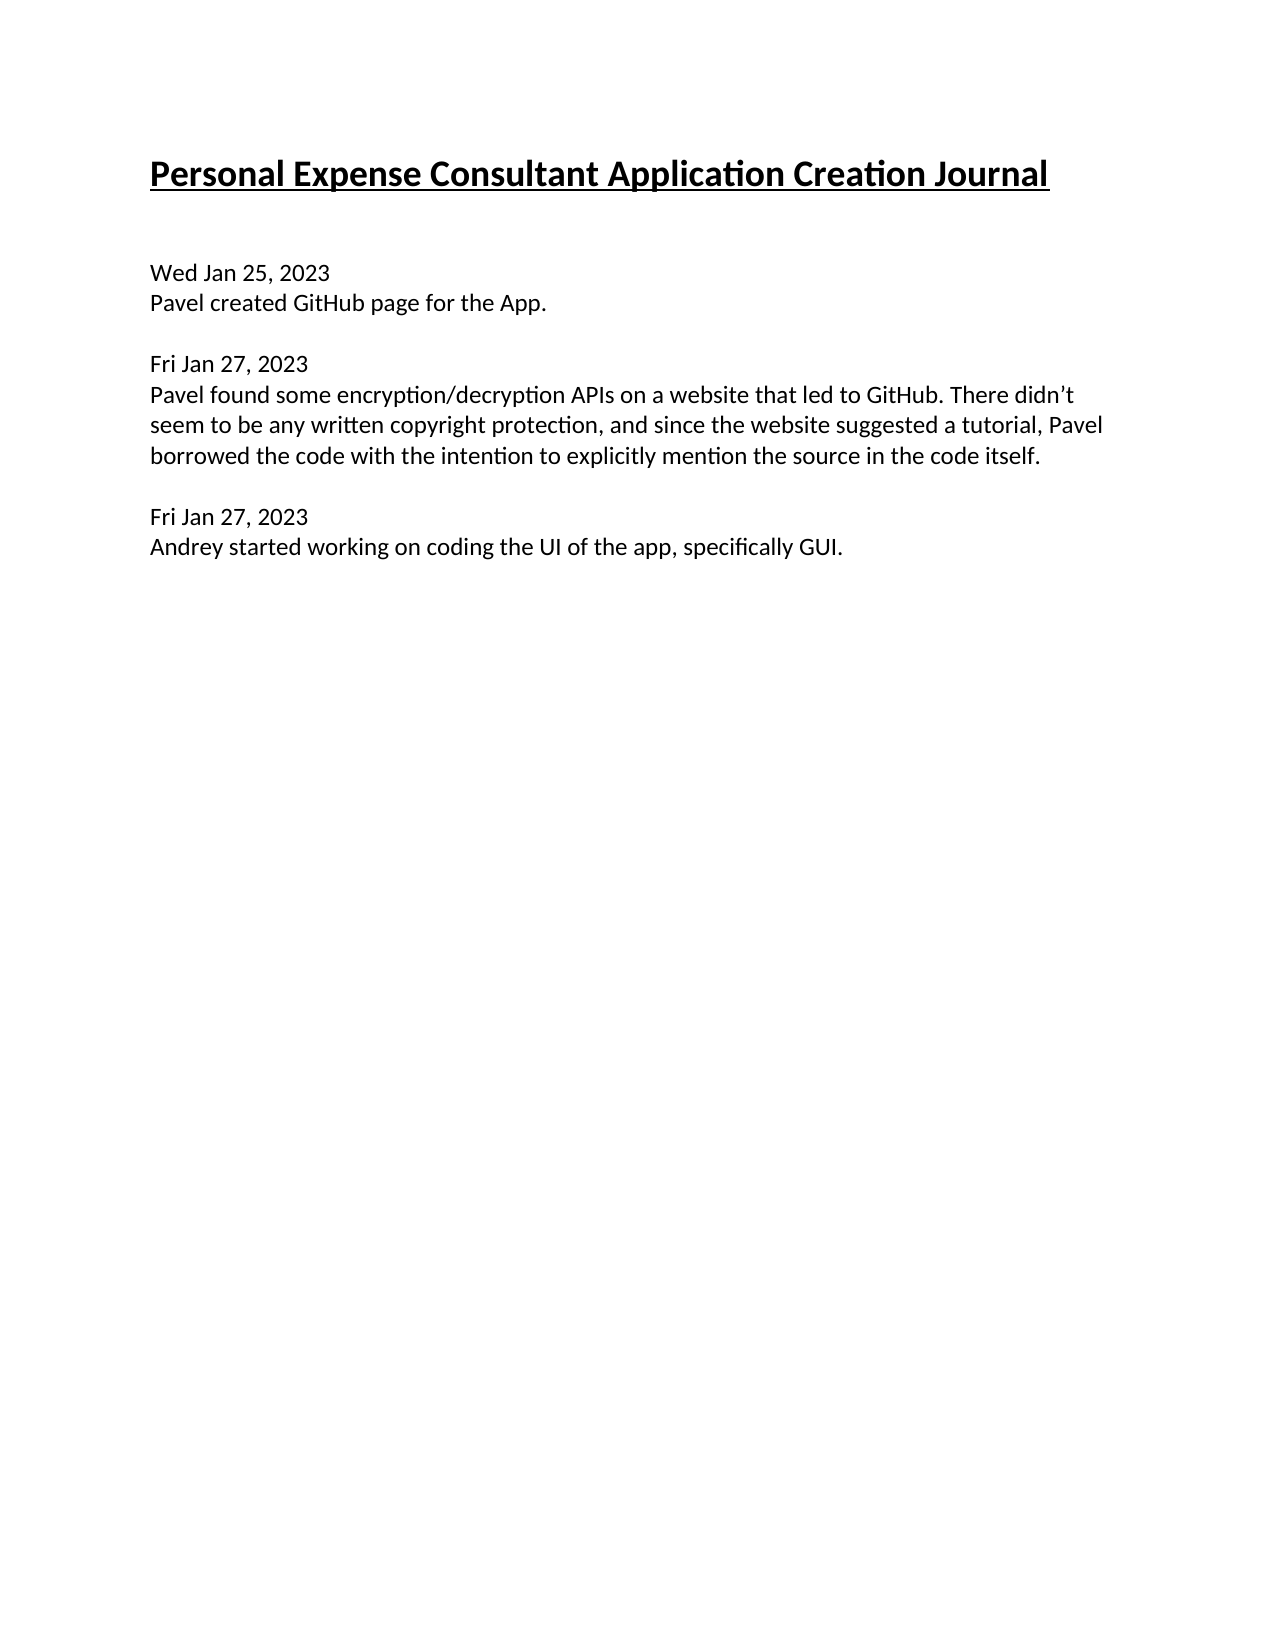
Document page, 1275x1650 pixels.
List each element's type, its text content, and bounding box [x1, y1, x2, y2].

text Personal Expense Consultant Application Creation Journal [150, 150, 1125, 196]
text Fri Jan 27, 2023 [150, 501, 1125, 532]
text Wed Jan 25, 2023 [150, 257, 1125, 287]
text Fri Jan 27, 2023 [150, 348, 1125, 379]
text Andrey started working on coding the UI of the app, specifically GUI. [150, 532, 1125, 562]
text Pavel created GitHub page for the App. [150, 287, 1125, 318]
text Pavel found some encryption/decryption APIs on a website that led to GitHub. There didn’t seem to be any written copyright protection, and since the website suggested a tutorial, Pavel borrowed the code with the intention to explicitly mention the source in the code itself. [150, 379, 1125, 471]
